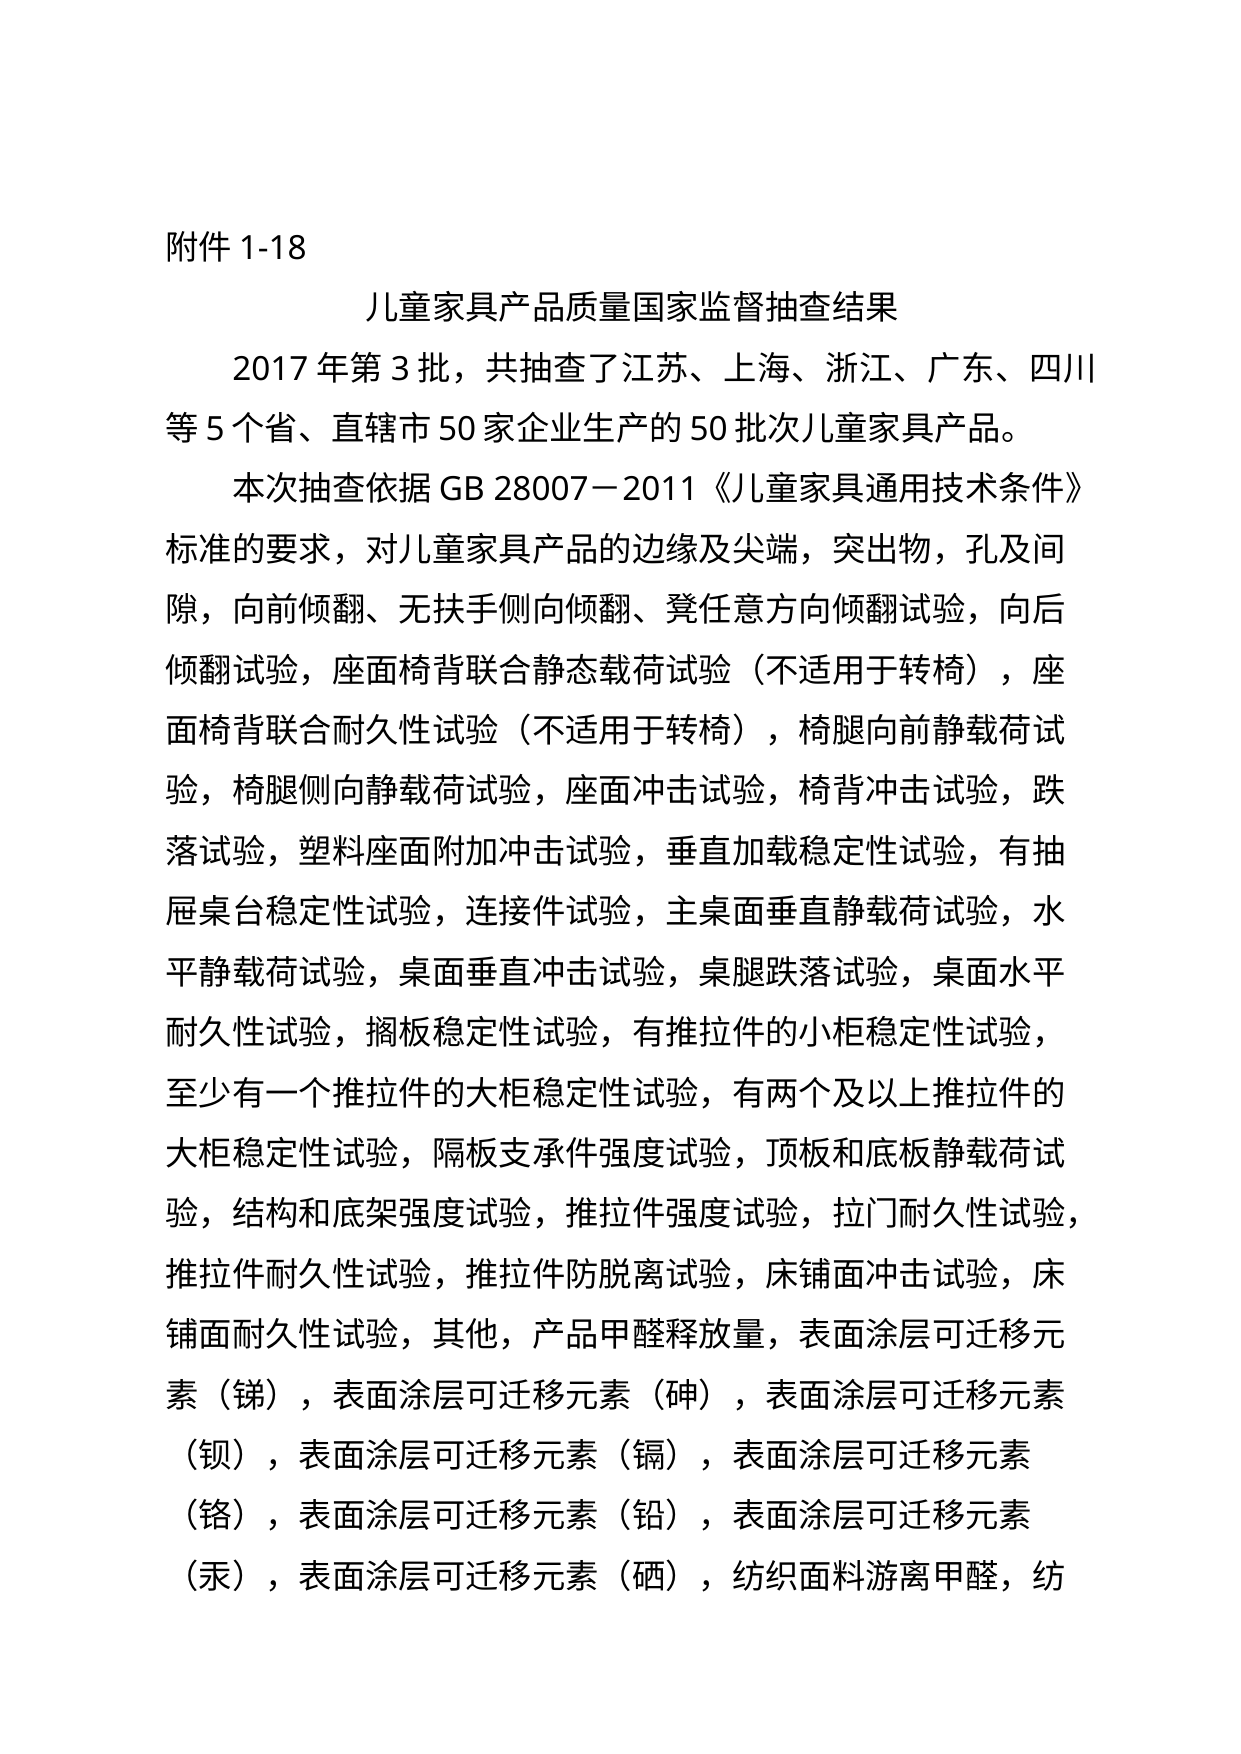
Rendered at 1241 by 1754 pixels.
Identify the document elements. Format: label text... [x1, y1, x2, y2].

text 2017年第3批，共抽查了江苏、上海、浙江、广东、四川等5个省、直辖市50家企业生产的50批次儿童家具产品。 [165, 332, 1098, 452]
text 儿童家具产品质量国家监督抽查结果 [165, 271, 1098, 332]
text 附件1-18 [165, 211, 1098, 271]
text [165, 452, 1098, 1600]
